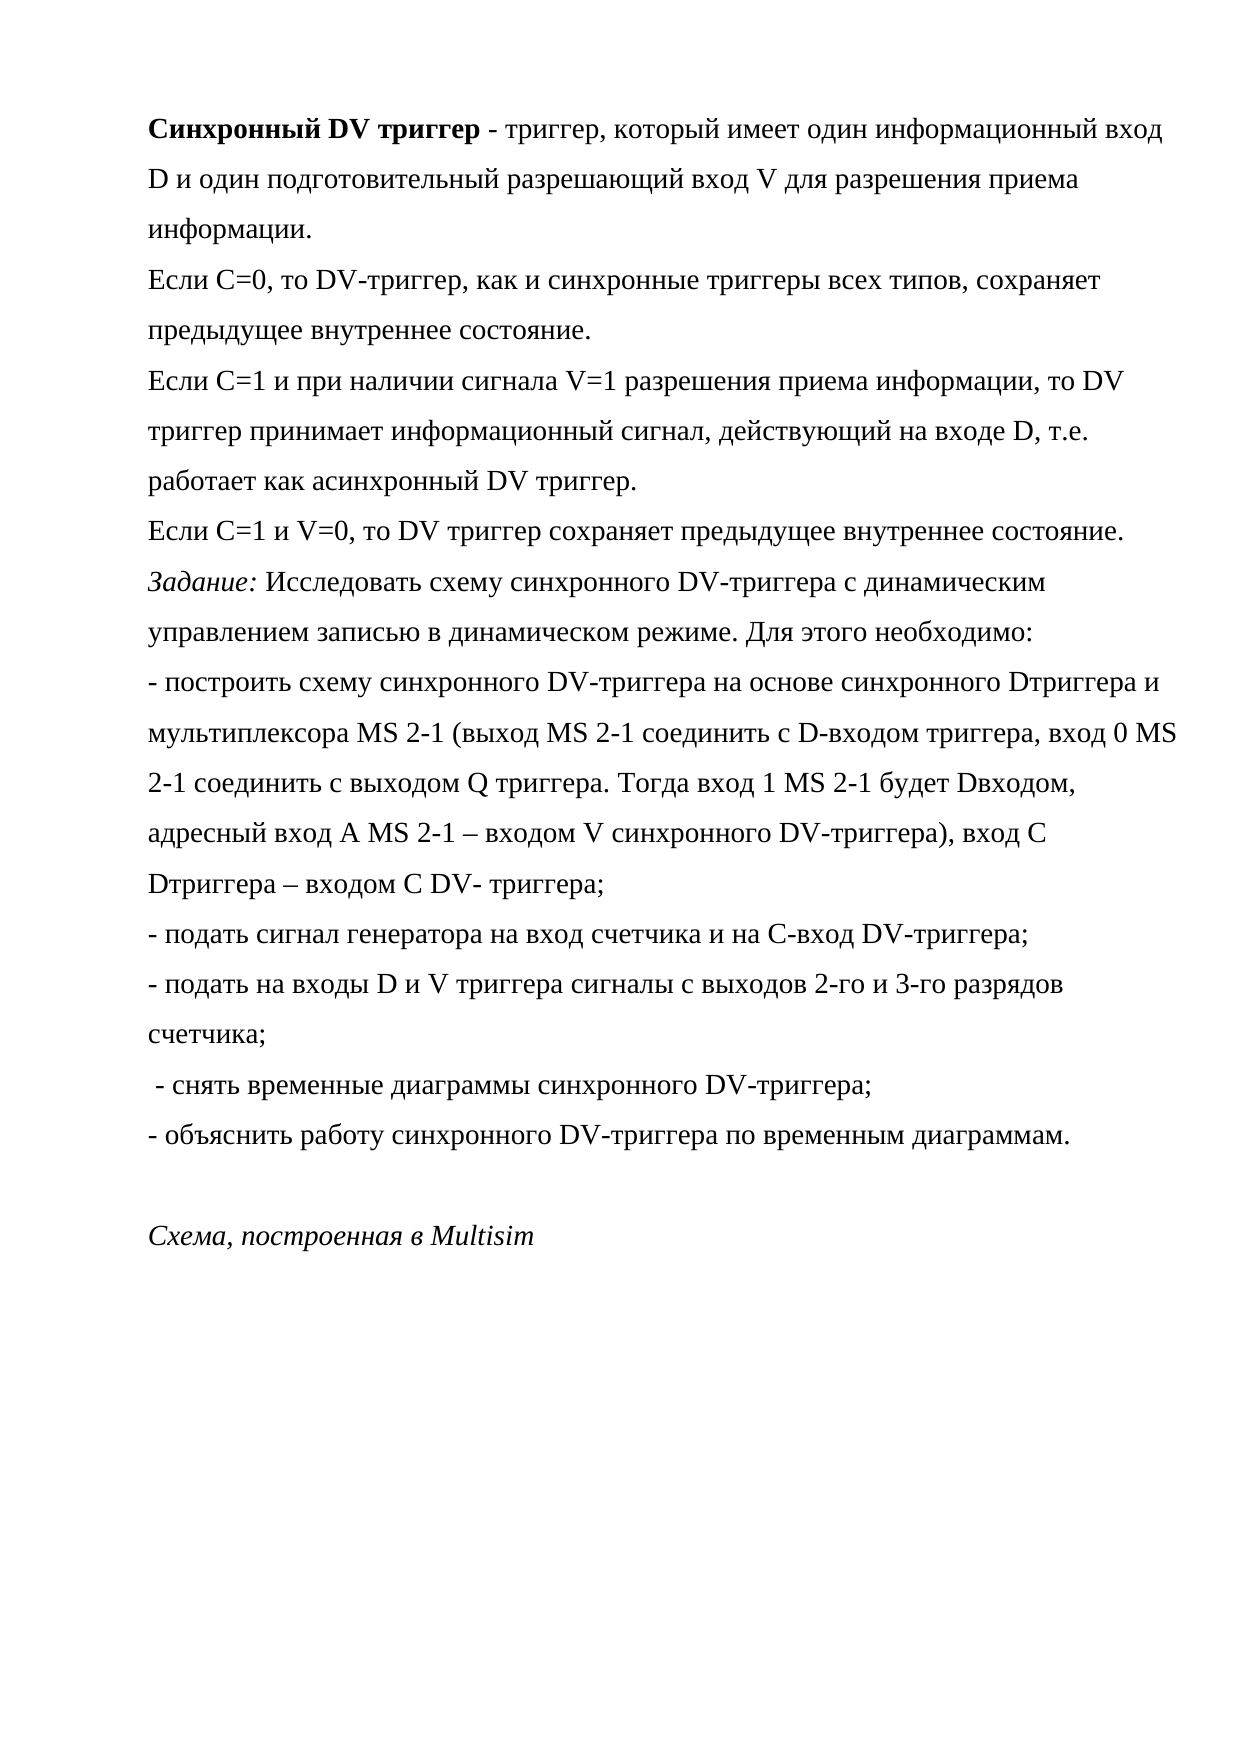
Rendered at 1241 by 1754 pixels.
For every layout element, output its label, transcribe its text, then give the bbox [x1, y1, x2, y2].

text - объяснить работу синхронного DV-триггера по временным диаграммам. [148, 1117, 1181, 1151]
text - подать сигнал генератора на вход счетчика и на С-вход DV-триггера; [148, 916, 1181, 949]
text Схема, построенная в Multisim [148, 1218, 1181, 1251]
text - построить схему синхронного DV-триггера на основе синхронного Dтриггера и мультиплексора MS 2-1 (выход MS 2-1 соединить с D-входом триггера, вход 0 MS 2-1 соединить с выходом Q триггера. Тогда вход 1 MS 2-1 будет Dвходом, адресный вход А MS 2-1 – входом V синхронного DV-триггера), вход С Dтриггера – входом С DV- триггера; [148, 664, 1181, 899]
text Если С=1 и при наличии сигнала V=1 разрешения приема информации, то DV триггер принимает информационный сигнал, действующий на входе D, т.е. работает как асинхронный DV триггер. [148, 363, 1181, 497]
text Если С=0, то DV-триггер, как и синхронные триггеры всех типов, сохраняет предыдущее внутреннее состояние. [148, 262, 1181, 346]
text Если С=1 и V=0, то DV триггер сохраняет предыдущее внутреннее состояние. [148, 513, 1181, 547]
text Задание: Исследовать схему синхронного DV-триггера с динамическим управлением записью в динамическом режиме. Для этого необходимо: [148, 564, 1181, 648]
text Синхронный DV триггер - триггер, который имеет один информационный вход D и один подготовительный разрешающий вход V для разрешения приема информации. [148, 111, 1181, 245]
text - снять временные диаграммы синхронного DV-триггера; [148, 1067, 1181, 1101]
text - подать на входы D и V триггера сигналы с выходов 2-го и 3-го разрядов счетчика; [148, 966, 1181, 1050]
